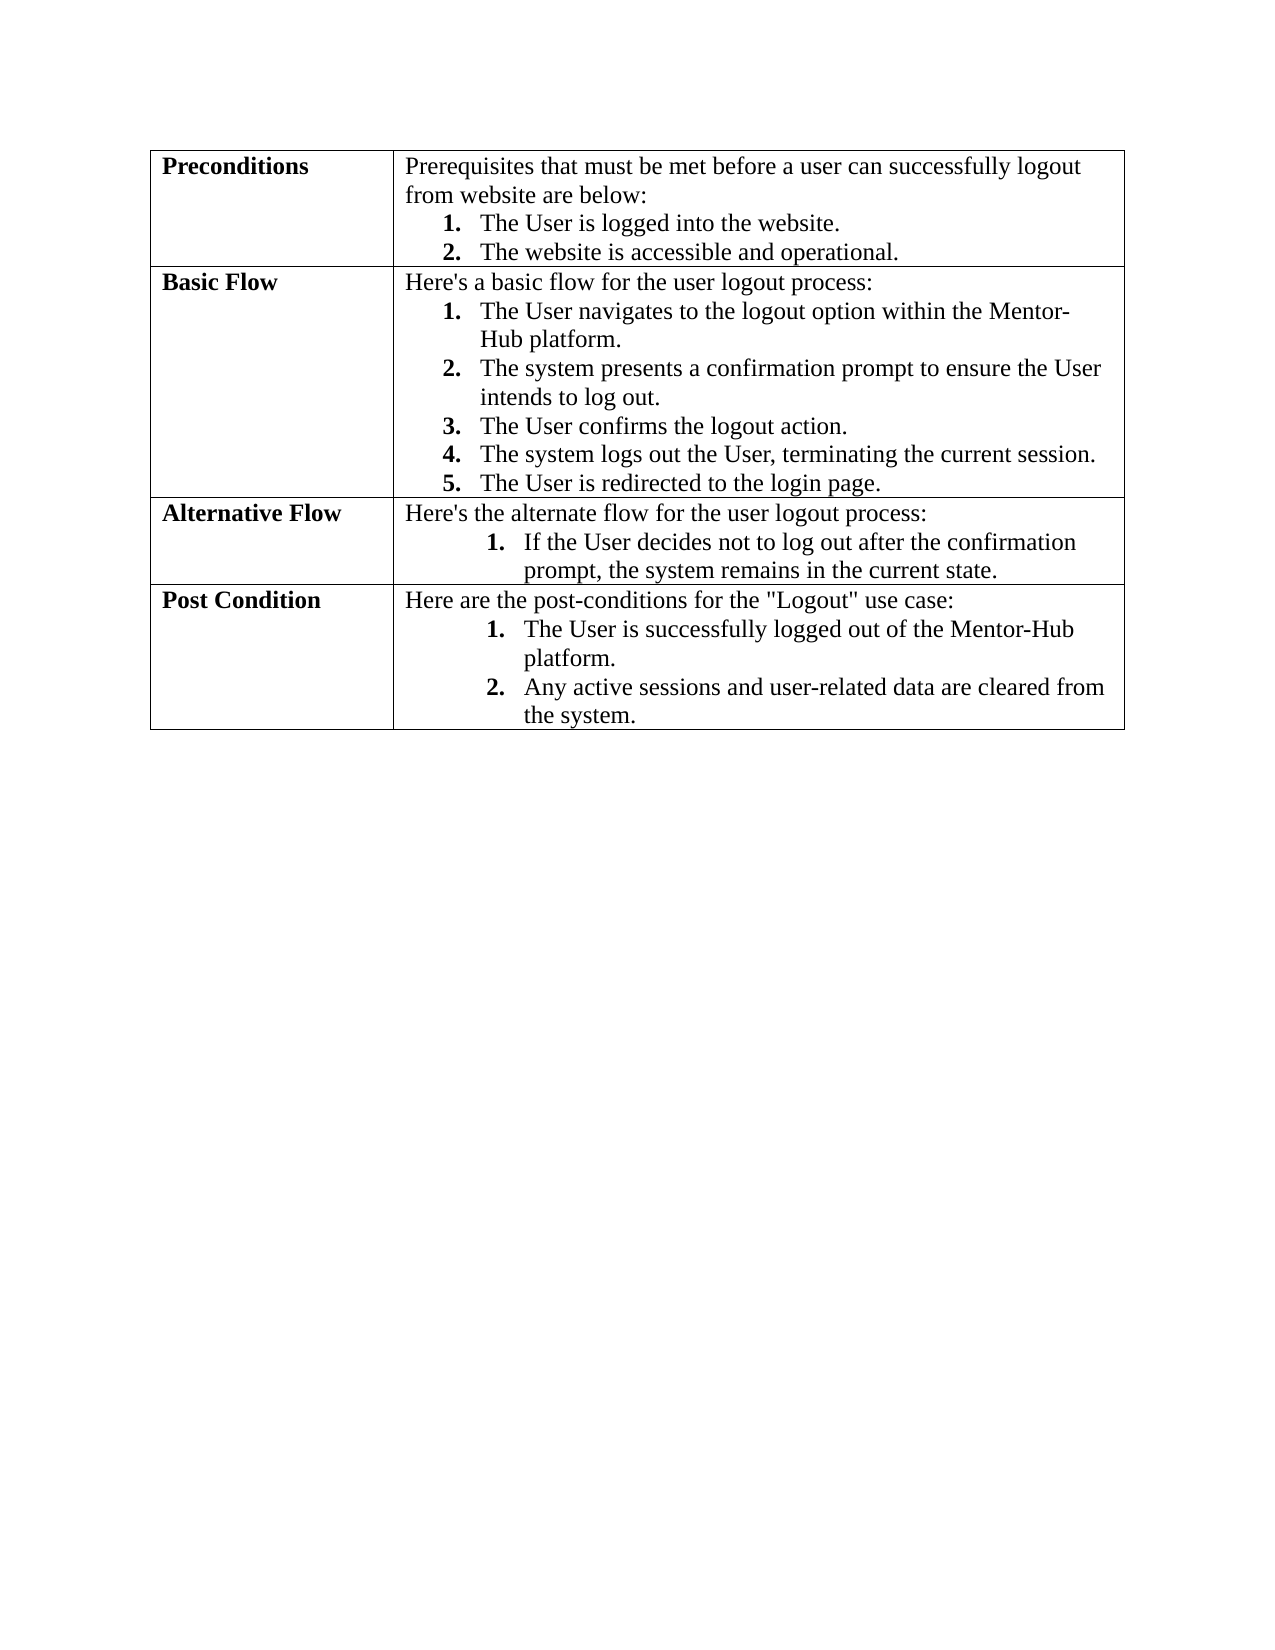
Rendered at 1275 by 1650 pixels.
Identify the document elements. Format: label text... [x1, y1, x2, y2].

table_cell Prerequisites that must be met before a user can successfully logout from website are below: The User is logged into the website. The website is accessible and operational. [394, 151, 1124, 266]
table_cell Here's a basic flow for the user logout process: The User navigates to the logout option within the Mentor-Hub platform. The system presents a confirmation prompt to ensure the User intends to log out. The User confirms the logout action. The system logs out the User, terminating the current session. The User is redirected to the login page. [394, 267, 1124, 497]
table_cell Here are the post-conditions for the "Logout" use case: The User is successfully logged out of the Mentor-Hub platform. Any active sessions and user-related data are cleared from the system. [394, 585, 1124, 729]
table_cell Post Condition [151, 585, 393, 729]
table_cell Here's the alternate flow for the user logout process: If the User decides not to log out after the confirmation prompt, the system remains in the current state. [394, 498, 1124, 584]
table_cell Alternative Flow [151, 498, 393, 584]
table_cell Preconditions [151, 151, 393, 266]
table_cell Basic Flow [151, 267, 393, 497]
